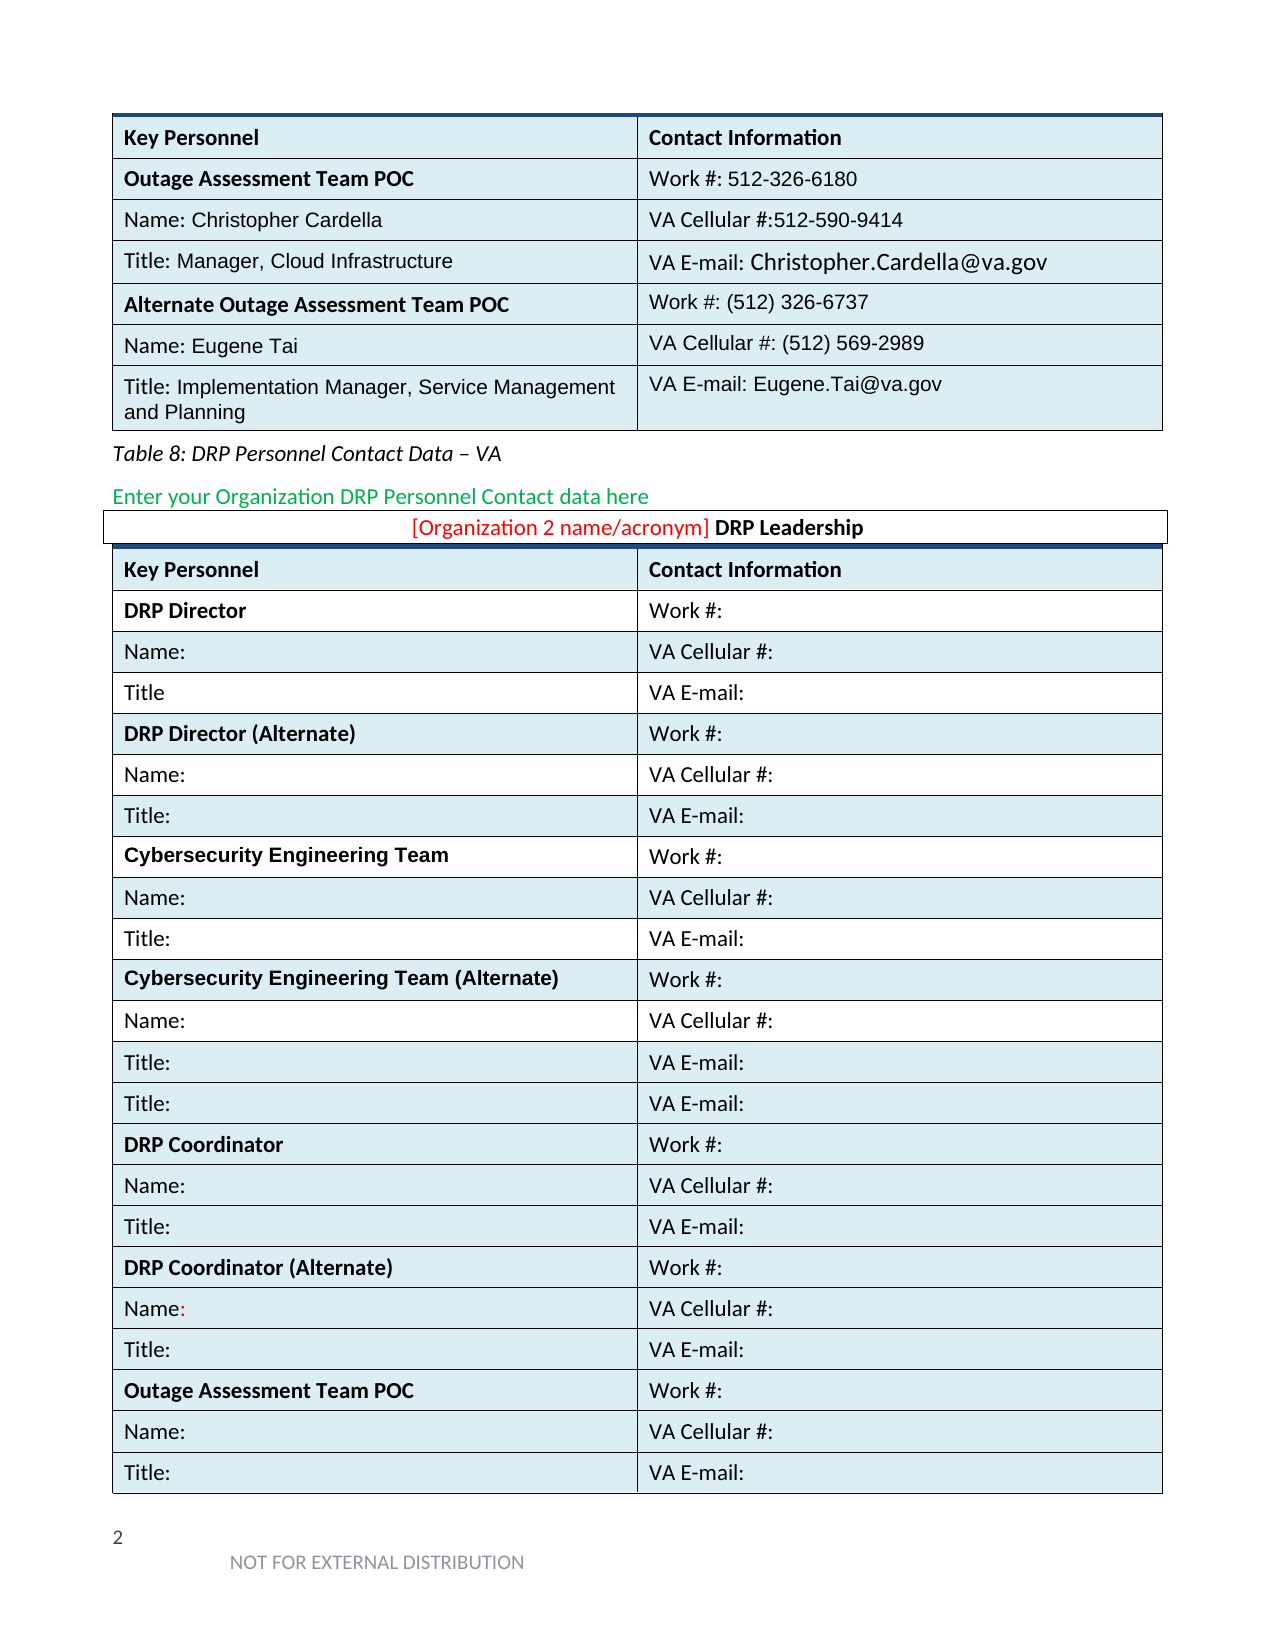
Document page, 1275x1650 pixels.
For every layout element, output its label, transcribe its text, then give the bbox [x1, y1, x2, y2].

table_cell VA E-mail: [638, 919, 1162, 959]
table_cell Cybersecurity Engineering Team (Alternate) [113, 960, 637, 1000]
table_cell DRP Coordinator (Alternate) [113, 1247, 637, 1287]
table_cell VA Cellular #: [638, 1165, 1162, 1205]
table_cell VA Cellular #: [638, 1411, 1162, 1451]
table_cell VA E-mail: Christopher.Cardella@va.gov [638, 241, 1162, 283]
table_cell VA Cellular #: [638, 1288, 1162, 1328]
text [Organization 2 name/acronym] DRP Leadership [104, 511, 1167, 543]
table_cell Name: [113, 755, 637, 795]
table_header Key Personnel [113, 117, 637, 158]
table_cell Title [113, 673, 637, 713]
table_cell VA Cellular #: [638, 755, 1162, 795]
table_cell DRP Director [113, 591, 637, 631]
table_cell Name: Christopher Cardella [113, 200, 637, 240]
table_cell VA E-mail: [638, 1329, 1162, 1369]
table_cell VA Cellular #: [638, 632, 1162, 672]
table_cell Title: Implementation Manager, Service Management and Planning [113, 366, 637, 430]
table_cell VA Cellular #: [638, 1001, 1162, 1041]
text Enter your Organization DRP Personnel Contact data here [112, 482, 1162, 510]
table_cell Work #: [638, 1370, 1162, 1410]
table_cell Title: [113, 1042, 637, 1082]
table_cell VA Cellular #: [638, 878, 1162, 918]
table_cell Name: Eugene Tai [113, 325, 637, 365]
table_cell Title: [113, 1206, 637, 1246]
table_cell Outage Assessment Team POC [113, 1370, 637, 1410]
table_cell Title: [113, 796, 637, 836]
table_cell Work #: [638, 1247, 1162, 1287]
table_cell Work #: [638, 1124, 1162, 1164]
table_cell Name: [113, 1411, 637, 1451]
table_cell Work #: 512-326-6180 [638, 159, 1162, 199]
table_cell VA E-mail: [638, 1206, 1162, 1246]
table_cell DRP Director (Alternate) [113, 714, 637, 754]
table_header Contact Information [638, 549, 1162, 589]
table_cell Title: [113, 1083, 637, 1123]
table_cell VA E-mail: [638, 1083, 1162, 1123]
table_cell VA Cellular #: (512) 569-2989 [638, 325, 1162, 365]
table_cell Name: [113, 878, 637, 918]
text Table 8: DRP Personnel Contact Data – VA [112, 438, 1162, 467]
table_cell Name: [113, 1165, 637, 1205]
table_cell Name: [113, 1288, 637, 1328]
table_cell Outage Assessment Team POC [113, 159, 637, 199]
table_cell DRP Coordinator [113, 1124, 637, 1164]
table_cell VA E-mail: [638, 673, 1162, 713]
table_cell VA E-mail: [638, 1042, 1162, 1082]
table_cell Title: [113, 919, 637, 959]
table_cell Title: [113, 1453, 637, 1492]
table_cell Name: [113, 1001, 637, 1041]
table_cell Work #: (512) 326-6737 [638, 284, 1162, 324]
table_cell Title: Manager, Cloud Infrastructure [113, 241, 637, 283]
table_cell Work #: [638, 591, 1162, 631]
table_cell VA E-mail: [638, 1453, 1162, 1492]
table_cell VA E-mail: Eugene.Tai@va.gov [638, 366, 1162, 430]
table_cell VA E-mail: [638, 796, 1162, 836]
table_cell Work #: [638, 714, 1162, 754]
table_cell Name: [113, 632, 637, 672]
table_cell Alternate Outage Assessment Team POC [113, 284, 637, 324]
table_header Contact Information [638, 117, 1162, 158]
table_cell Work #: [638, 960, 1162, 1000]
table_cell Work #: [638, 837, 1162, 877]
table_header Key Personnel [113, 549, 637, 589]
table_cell VA Cellular #:512-590-9414 [638, 200, 1162, 240]
table_cell Cybersecurity Engineering Team [113, 837, 637, 877]
table_cell Title: [113, 1329, 637, 1369]
